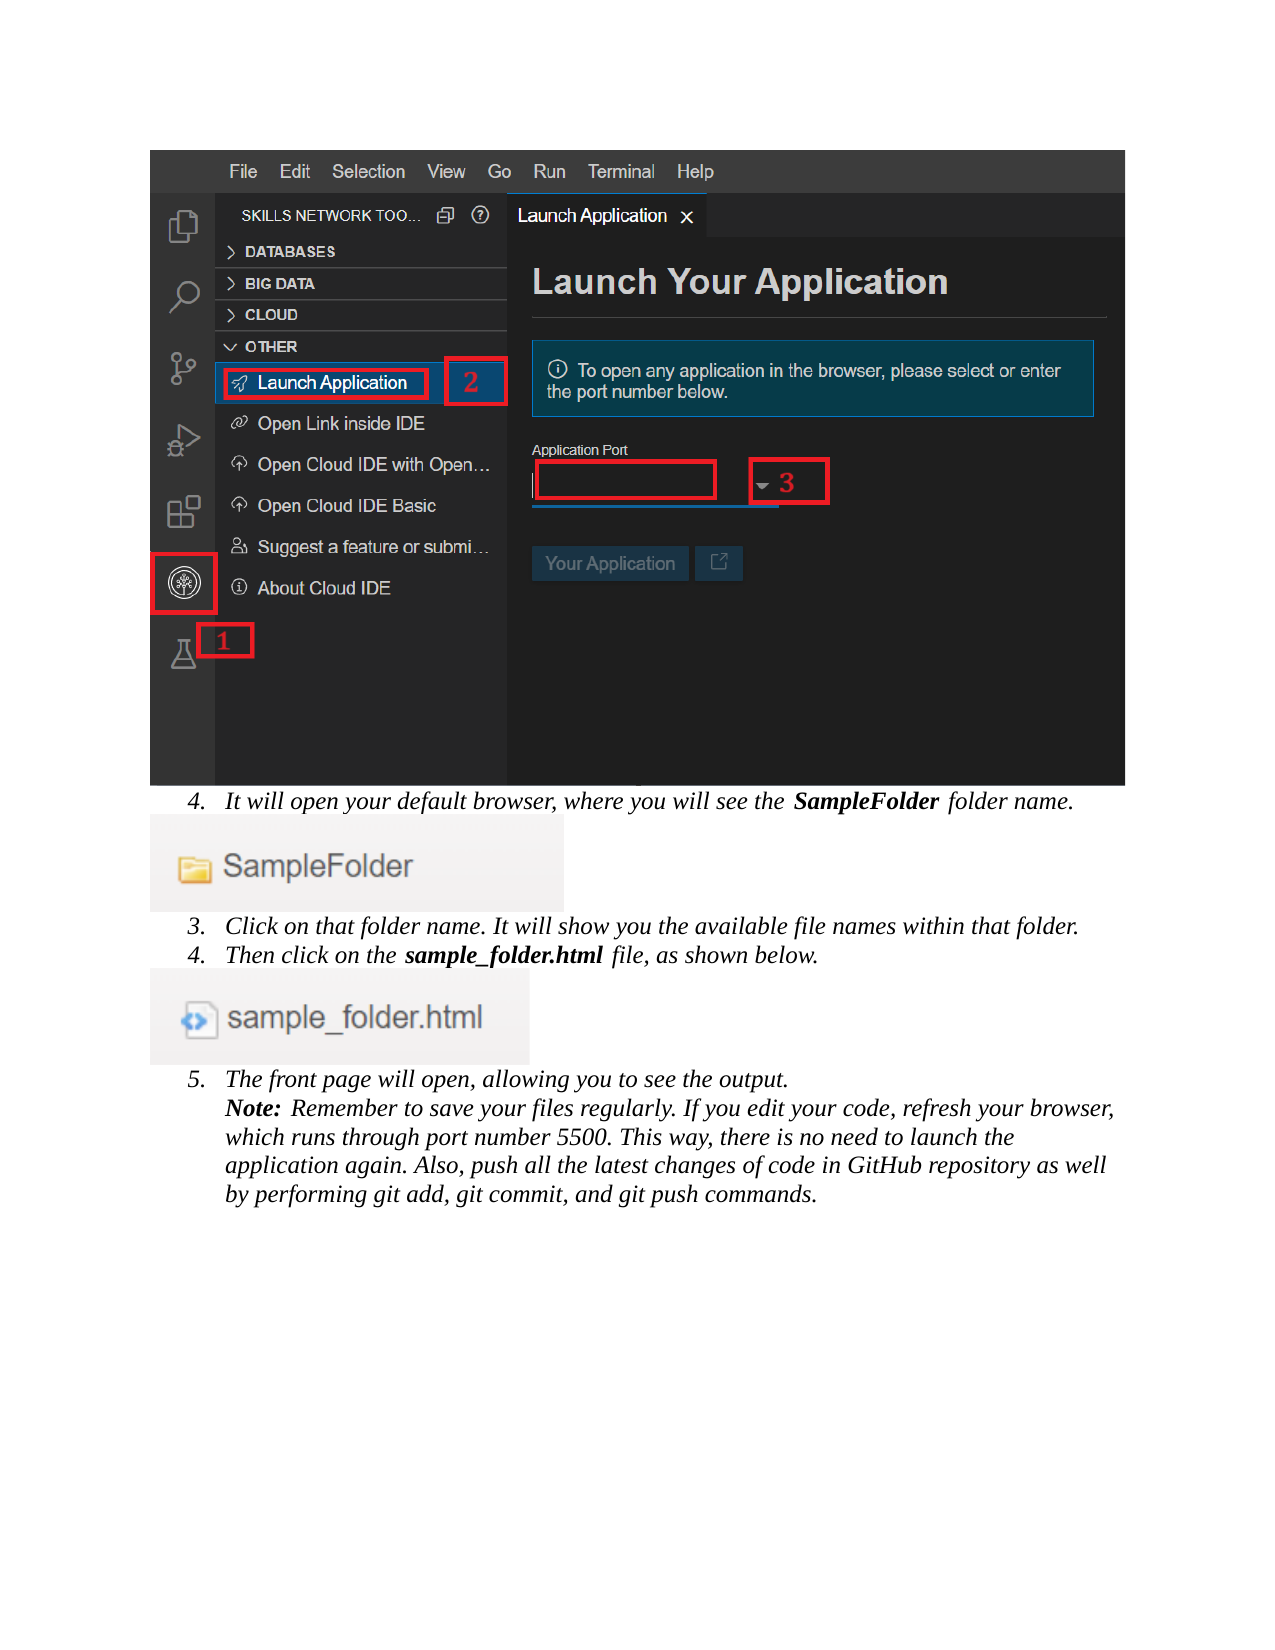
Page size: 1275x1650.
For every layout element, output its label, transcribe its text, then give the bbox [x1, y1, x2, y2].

picture [150, 968, 530, 1065]
list It will open your default browser, where you will see the SampleFolder folder name. [187, 786, 1125, 814]
list Click on that folder name. It will show you the available file names within that folder. [187, 911, 1125, 940]
picture [150, 150, 1125, 786]
picture [150, 814, 564, 912]
list The front page will open, allowing you to see the output. [187, 1064, 1125, 1093]
list Then click on the sample_folder.html file, as shown below. [187, 940, 1125, 969]
text Note: Remember to save your files regularly. If you edit your code, refresh your browser, which runs through port number 5500. This way, there is no need to launch the application again. Also, push all the latest changes of code in GitHub repository as well by performing git add, git commit, and git push commands. [225, 1093, 1125, 1208]
